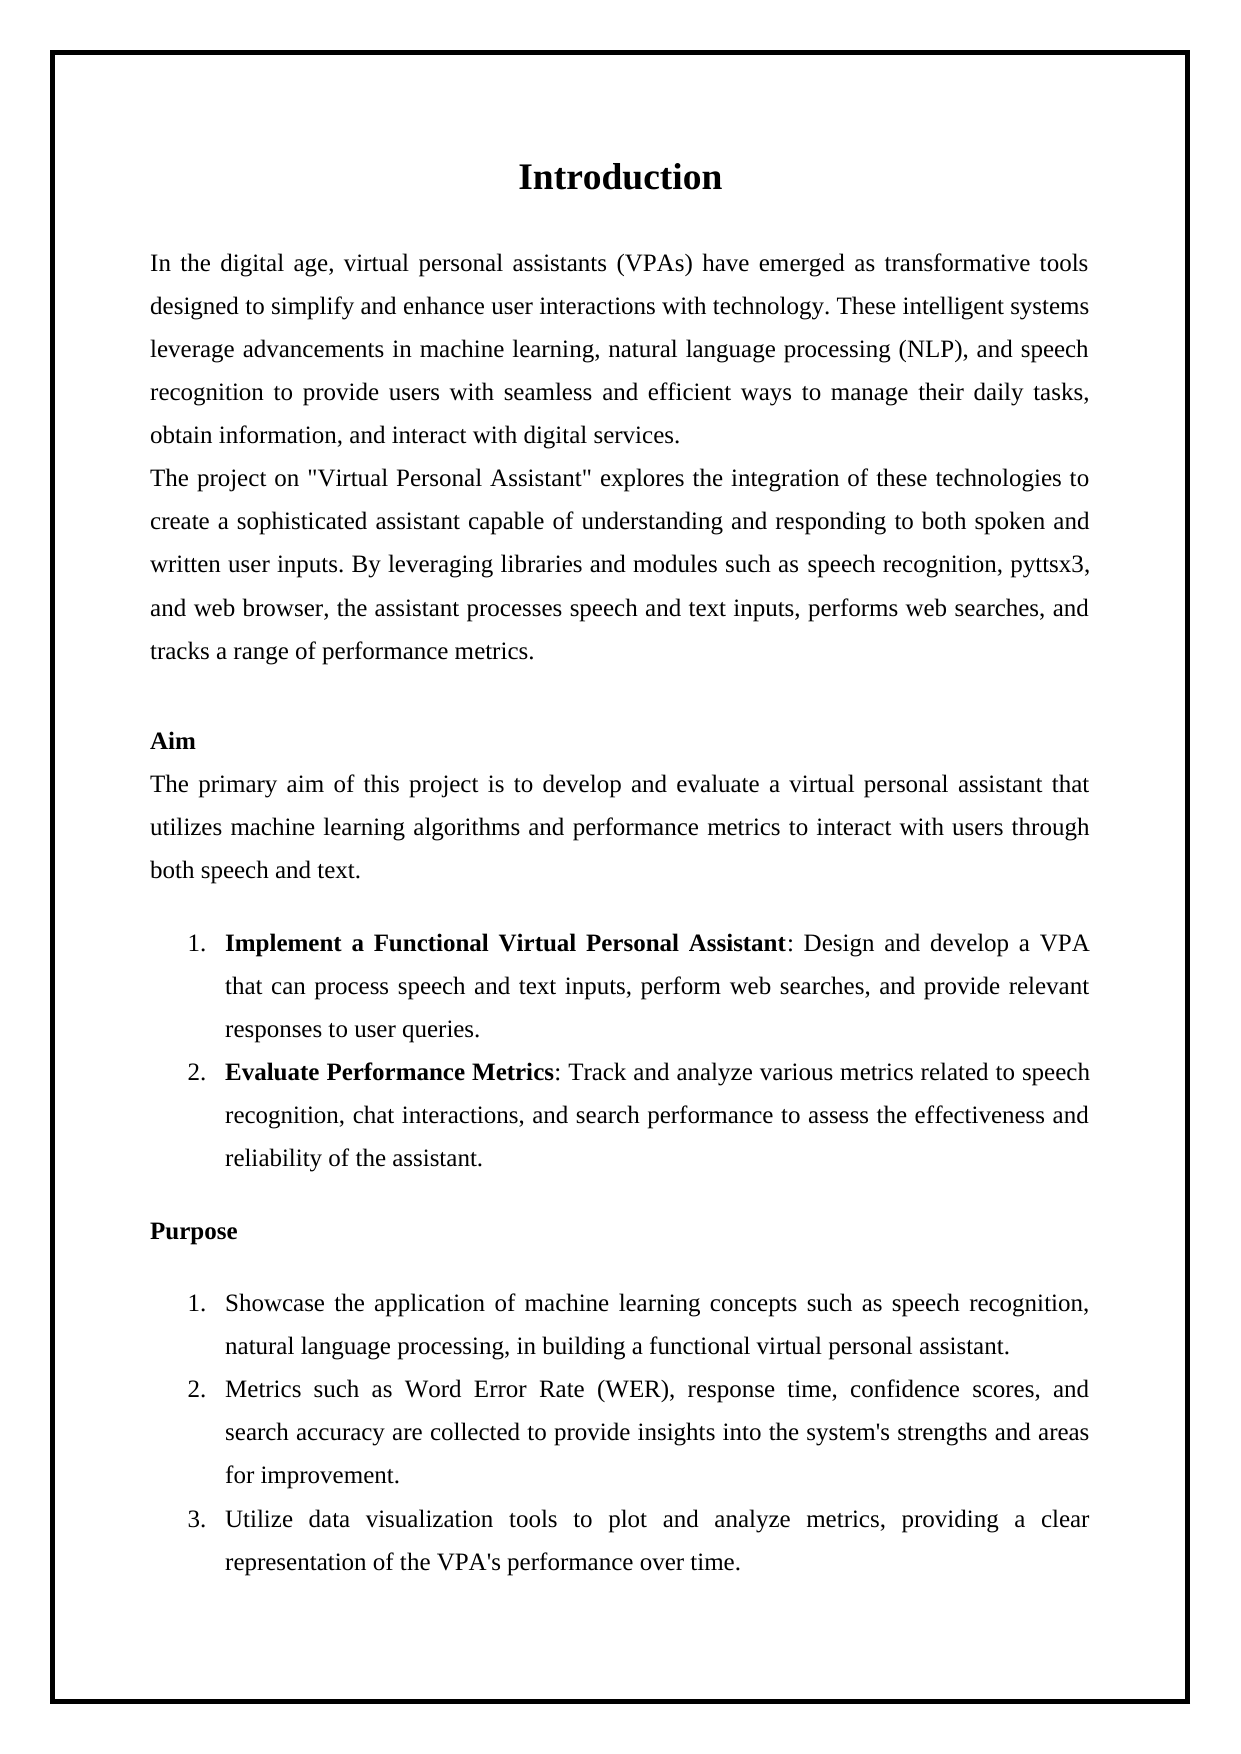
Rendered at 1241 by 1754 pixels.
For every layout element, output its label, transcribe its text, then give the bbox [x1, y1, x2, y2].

list Showcase the application of machine learning concepts such as speech recognition, natural language processing, in building a functional virtual personal assistant. [187, 1288, 1090, 1360]
subtitle Purpose [150, 1216, 1090, 1244]
subtitle Introduction [150, 154, 1090, 197]
list Utilize data visualization tools to plot and analyze metrics, providing a clear representation of the VPA's performance over time. [187, 1504, 1090, 1576]
text In the digital age, virtual personal assistants (VPAs) have emerged as transformative tools designed to simplify and enhance user interactions with technology. These intelligent systems leverage advancements in machine learning, natural language processing (NLP), and speech recognition to provide users with seamless and efficient ways to manage their daily tasks, obtain information, and interact with digital services. [150, 248, 1090, 449]
list Metrics such as Word Error Rate (WER), response time, confidence scores, and search accuracy are collected to provide insights into the system's strengths and areas for improvement. [187, 1374, 1090, 1489]
text The project on "Virtual Personal Assistant" explores the integration of these technologies to create a sophisticated assistant capable of understanding and responding to both spoken and written user inputs. By leveraging libraries and modules such as speech recognition, pyttsx3, and web browser, the assistant processes speech and text inputs, performs web searches, and tracks a range of performance metrics. [150, 463, 1090, 664]
list Evaluate Performance Metrics: Track and analyze various metrics related to speech recognition, chat interactions, and search performance to assess the effectiveness and reliability of the assistant. [187, 1057, 1090, 1172]
text The primary aim of this project is to develop and evaluate a virtual personal assistant that utilizes machine learning algorithms and performance metrics to interact with users through both speech and text. [150, 769, 1090, 884]
list Implement a Functional Virtual Personal Assistant: Design and develop a VPA that can process speech and text inputs, perform web searches, and provide relevant responses to user queries. [187, 928, 1090, 1043]
subtitle Aim [150, 726, 1090, 755]
